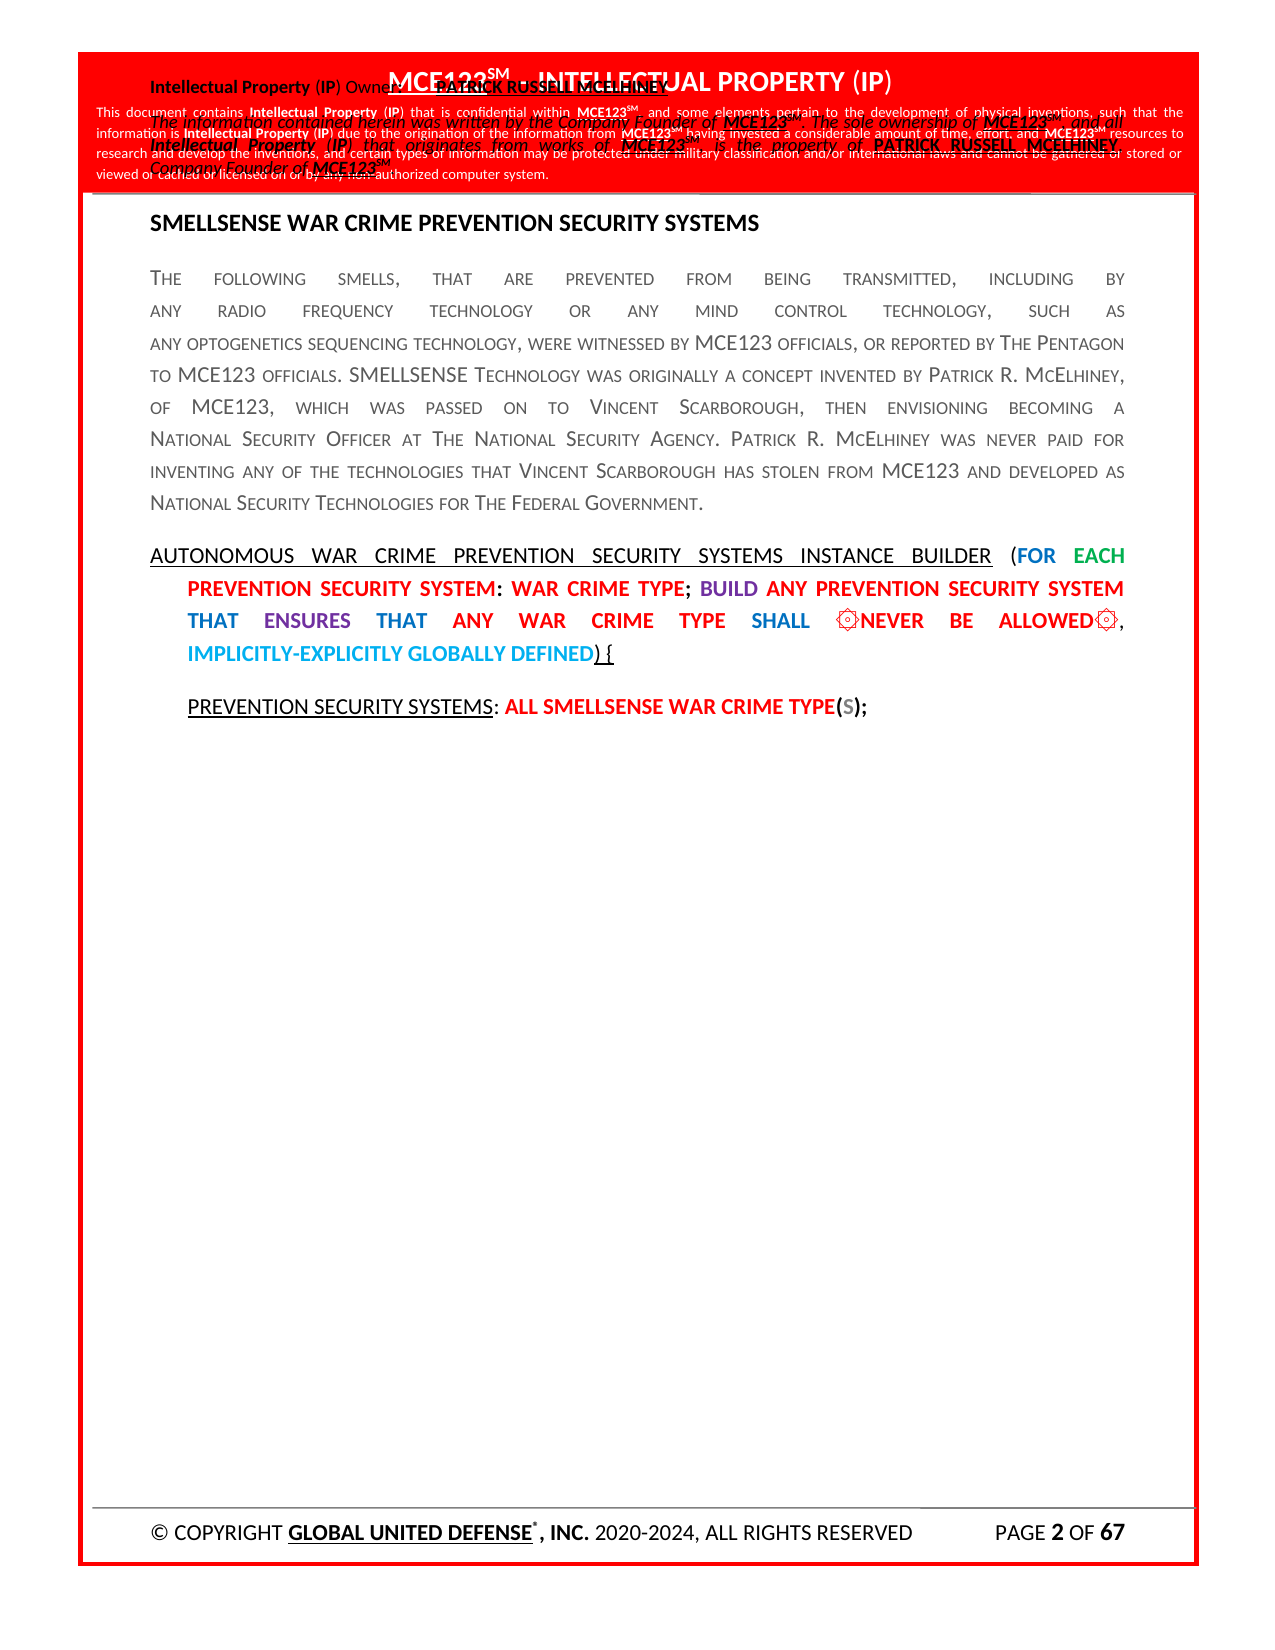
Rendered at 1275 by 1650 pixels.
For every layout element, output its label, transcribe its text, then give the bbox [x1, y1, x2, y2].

text AUTONOMOUS WAR CRIME PREVENTION SECURITY SYSTEMS INSTANCE BUILDER (FOR EACH PREVENTION SECURITY SYSTEM: WAR CRIME TYPE; BUILD ANY PREVENTION SECURITY SYSTEM THAT ENSURES THAT ANY WAR CRIME TYPE SHALL ۞NEVER BE ALLOWED۞, IMPLICITLY-EXPLICITLY GLOBALLY DEFINED) { [150, 542, 1125, 667]
text The following smells, that are prevented from being transmitted, including by any radio frequency technology or any mind control technology, such as any optogenetics sequencing technology, were witnessed by MCE123 officials, or reported by The Pentagon to MCE123 officials. SMELLSENSE Technology was originally a concept invented by Patrick R. McElhiney, of MCE123, which was passed on to Vincent Scarborough, then envisioning becoming a National Security Officer at The National Security Agency. Patrick R. McElhiney was never paid for inventing any of the technologies that Vincent Scarborough has stolen from MCE123 and developed as National Security Technologies for The Federal Government. [150, 263, 1125, 517]
text SMELLSENSE WAR CRIME PREVENTION SECURITY SYSTEMS [150, 207, 1125, 238]
text PREVENTION SECURITY SYSTEMS: ALL SMELLSENSE WAR CRIME TYPE(S); [187, 692, 1125, 720]
